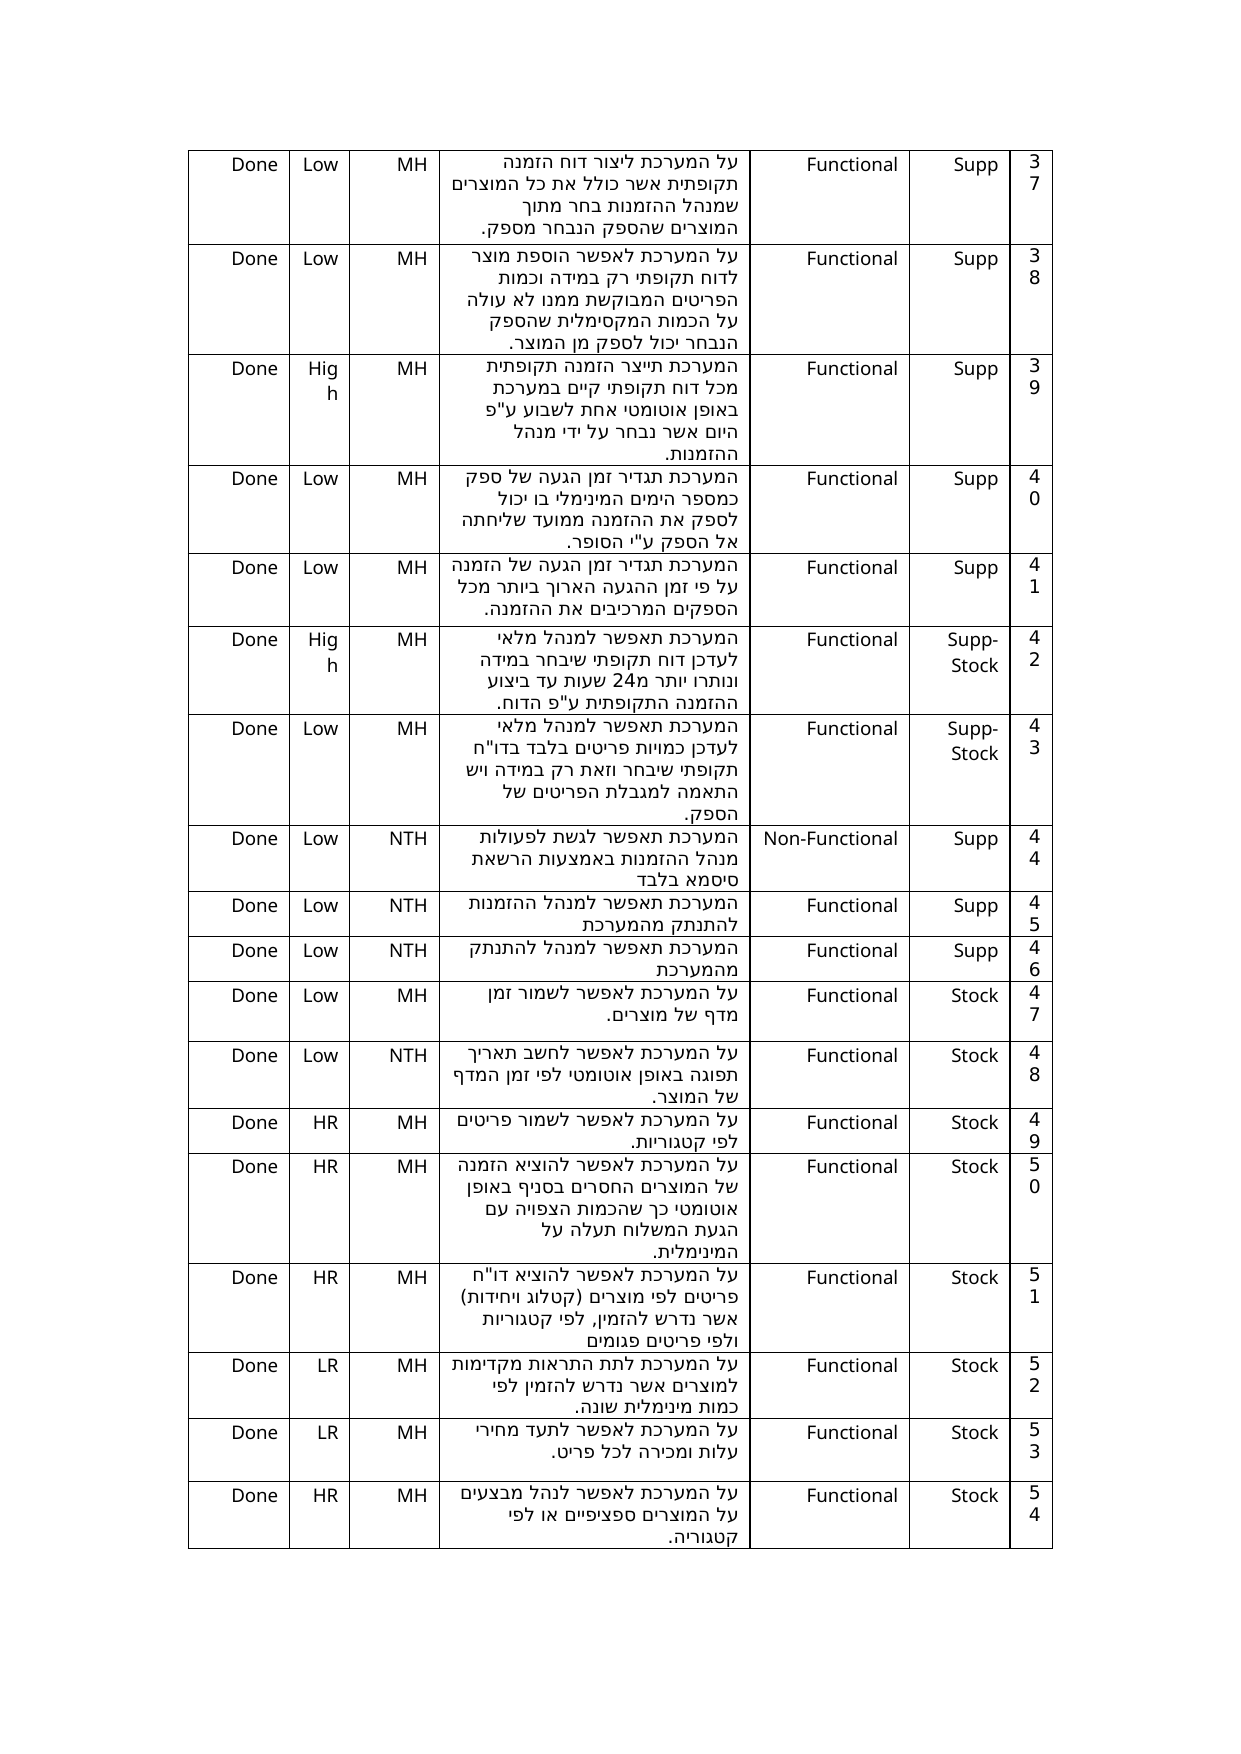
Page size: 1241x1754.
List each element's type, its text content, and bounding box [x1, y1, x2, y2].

table_cell Functional [751, 1419, 909, 1481]
table_cell Stock [910, 982, 1009, 1041]
table_cell MH [350, 151, 439, 244]
table_cell Functional [751, 627, 909, 714]
table_cell NTH [350, 826, 439, 891]
table_cell 45 [1011, 892, 1052, 936]
table_cell Supp-Stock [910, 627, 1009, 714]
table_cell על המערכת לתת התראות מקדימות למוצרים אשר נדרש להזמין לפי כמות מינימלית שונה. [440, 1353, 749, 1418]
table_cell MH [350, 466, 439, 553]
table_cell Supp [910, 355, 1009, 464]
table_cell MH [350, 1419, 439, 1481]
table_cell NTH [350, 937, 439, 981]
table_cell MH [350, 982, 439, 1041]
table_cell Done [189, 826, 289, 891]
table_cell HR [290, 1154, 349, 1263]
table_cell המערכת תגדיר זמן הגעה של ספק כמספר הימים המינימלי בו יכול לספק את ההזמנה ממועד שליחתה אל הספק ע"י הסופר. [440, 466, 749, 553]
table_cell Done [189, 1154, 289, 1263]
table_cell על המערכת לאפשר לשמור זמן מדף של מוצרים. [440, 982, 749, 1041]
table_cell Functional [751, 892, 909, 936]
table_cell המערכת תאפשר לגשת לפעולות מנהל ההזמנות באמצעות הרשאת סיסמא בלבד [440, 826, 749, 891]
table_cell 44 [1011, 826, 1052, 891]
table_cell Functional [751, 355, 909, 464]
table_cell Low [290, 554, 349, 626]
table_cell Functional [751, 1109, 909, 1153]
table_cell MH [350, 715, 439, 824]
table_cell Functional [751, 466, 909, 553]
table_cell Low [290, 892, 349, 936]
table_cell Supp [910, 554, 1009, 626]
table_cell Functional [751, 151, 909, 244]
table_cell MH [350, 1109, 439, 1153]
table_cell MH [350, 1353, 439, 1418]
table_cell HR [290, 1264, 349, 1352]
table_cell MH [350, 1482, 439, 1547]
table_cell Low [290, 937, 349, 981]
table_cell 52 [1011, 1353, 1052, 1418]
table_cell MH [350, 1264, 439, 1352]
table_cell MH [350, 1154, 439, 1263]
table_cell Low [290, 826, 349, 891]
table_cell Low [290, 245, 349, 354]
table_cell Functional [751, 1264, 909, 1352]
table_cell Supp [910, 892, 1009, 936]
table_cell Done [189, 466, 289, 553]
table_cell Low [290, 151, 349, 244]
table_cell Done [189, 245, 289, 354]
table_cell Done [189, 982, 289, 1041]
table_cell Done [189, 715, 289, 824]
table_cell על המערכת לאפשר לנהל מבצעים על המוצרים ספציפיים או לפי קטגוריה. [440, 1482, 749, 1547]
table_cell המערכת תאפשר למנהל מלאי לעדכן כמויות פריטים בלבד בדו"ח תקופתי שיבחר וזאת רק במידה ויש התאמה למגבלת הפריטים של הספק. [440, 715, 749, 824]
table_cell Supp [910, 937, 1009, 981]
table_cell Stock [910, 1353, 1009, 1418]
table_cell 37 [1011, 151, 1052, 244]
table_cell Done [189, 1482, 289, 1547]
table_cell המערכת תגדיר זמן הגעה של הזמנה על פי זמן ההגעה הארוך ביותר מכל הספקים המרכיבים את ההזמנה. [440, 554, 749, 626]
table_cell Functional [751, 982, 909, 1041]
table_cell Done [189, 1264, 289, 1352]
table_cell 40 [1011, 466, 1052, 553]
table_cell LR [290, 1419, 349, 1481]
table_cell Low [290, 466, 349, 553]
table_cell Done [189, 1109, 289, 1153]
table_cell 39 [1011, 355, 1052, 464]
table_cell 50 [1011, 1154, 1052, 1263]
table_cell Functional [751, 554, 909, 626]
table_cell LR [290, 1353, 349, 1418]
table_cell Done [189, 937, 289, 981]
table_cell Functional [751, 715, 909, 824]
table_cell Stock [910, 1154, 1009, 1263]
table_cell Done [189, 151, 289, 244]
table_cell MH [350, 355, 439, 464]
table_cell 48 [1011, 1042, 1052, 1108]
table_cell Done [189, 355, 289, 464]
table_cell Non-Functional [751, 826, 909, 891]
table_cell Low [290, 982, 349, 1041]
table_cell 42 [1011, 627, 1052, 714]
table_cell 51 [1011, 1264, 1052, 1352]
table_cell על המערכת לאפשר להוציא דו"ח פריטים לפי מוצרים (קטלוג ויחידות) אשר נדרש להזמין, לפי קטגוריות ולפי פריטים פגומים [440, 1264, 749, 1352]
table_cell 46 [1011, 937, 1052, 981]
table_cell Functional [751, 1154, 909, 1263]
table_cell Low [290, 1042, 349, 1108]
table_cell Stock [910, 1042, 1009, 1108]
table_cell Supp [910, 466, 1009, 553]
table_cell Stock [910, 1419, 1009, 1481]
table_cell Done [189, 1353, 289, 1418]
table_cell Functional [751, 245, 909, 354]
table_cell Functional [751, 1482, 909, 1547]
table_cell המערכת תאפשר למנהל מלאי לעדכן דוח תקופתי שיבחר במידה ונותרו יותר מ24 שעות עד ביצוע ההזמנה התקופתית ע"פ הדוח. [440, 627, 749, 714]
table_cell 53 [1011, 1419, 1052, 1481]
table_cell Stock [910, 1109, 1009, 1153]
table_cell HR [290, 1109, 349, 1153]
table_cell NTH [350, 1042, 439, 1108]
table_cell על המערכת לאפשר להוציא הזמנה של המוצרים החסרים בסניף באופן אוטומטי כך שהכמות הצפויה עם הגעת המשלוח תעלה על המינימלית. [440, 1154, 749, 1263]
table_cell 41 [1011, 554, 1052, 626]
table_cell HR [290, 1482, 349, 1547]
table_cell Functional [751, 1042, 909, 1108]
table_cell Stock [910, 1482, 1009, 1547]
table_cell Stock [910, 1264, 1009, 1352]
table_cell Functional [751, 1353, 909, 1418]
table_cell Supp-Stock [910, 715, 1009, 824]
table_cell על המערכת ליצור דוח הזמנה תקופתית אשר כולל את כל המוצרים שמנהל ההזמנות בחר מתוך המוצרים שהספק הנבחר מספק. [440, 151, 749, 244]
table_cell המערכת תאפשר למנהל ההזמנות להתנתק מהמערכת [440, 892, 749, 936]
table_cell המערכת תייצר הזמנה תקופתית מכל דוח תקופתי קיים במערכת באופן אוטומטי אחת לשבוע ע"פ היום אשר נבחר על ידי מנהל ההזמנות. [440, 355, 749, 464]
table_cell על המערכת לאפשר לתעד מחירי עלות ומכירה לכל פריט. [440, 1419, 749, 1481]
table_cell Done [189, 1042, 289, 1108]
table_cell High [290, 355, 349, 464]
table_cell NTH [350, 892, 439, 936]
table_cell MH [350, 627, 439, 714]
table_cell 54 [1011, 1482, 1052, 1547]
table_cell Low [290, 715, 349, 824]
table_cell MH [350, 554, 439, 626]
table_cell 47 [1011, 982, 1052, 1041]
table_cell 43 [1011, 715, 1052, 824]
table_cell High [290, 627, 349, 714]
table_cell על המערכת לאפשר הוספת מוצר לדוח תקופתי רק במידה וכמות הפריטים המבוקשת ממנו לא עולה על הכמות המקסימלית שהספק הנבחר יכול לספק מן המוצר. [440, 245, 749, 354]
table_cell Supp [910, 151, 1009, 244]
table_cell Done [189, 554, 289, 626]
table_cell Functional [751, 937, 909, 981]
table_cell MH [350, 245, 439, 354]
table_cell המערכת תאפשר למנהל להתנתק מהמערכת [440, 937, 749, 981]
table_cell 49 [1011, 1109, 1052, 1153]
table_cell Done [189, 892, 289, 936]
table_cell Done [189, 1419, 289, 1481]
table_cell Done [189, 627, 289, 714]
table_cell 38 [1011, 245, 1052, 354]
table_cell Supp [910, 826, 1009, 891]
table_cell על המערכת לאפשר לשמור פריטים לפי קטגוריות. [440, 1109, 749, 1153]
table_cell על המערכת לאפשר לחשב תאריך תפוגה באופן אוטומטי לפי זמן המדף של המוצר. [440, 1042, 749, 1108]
table_cell Supp [910, 245, 1009, 354]
